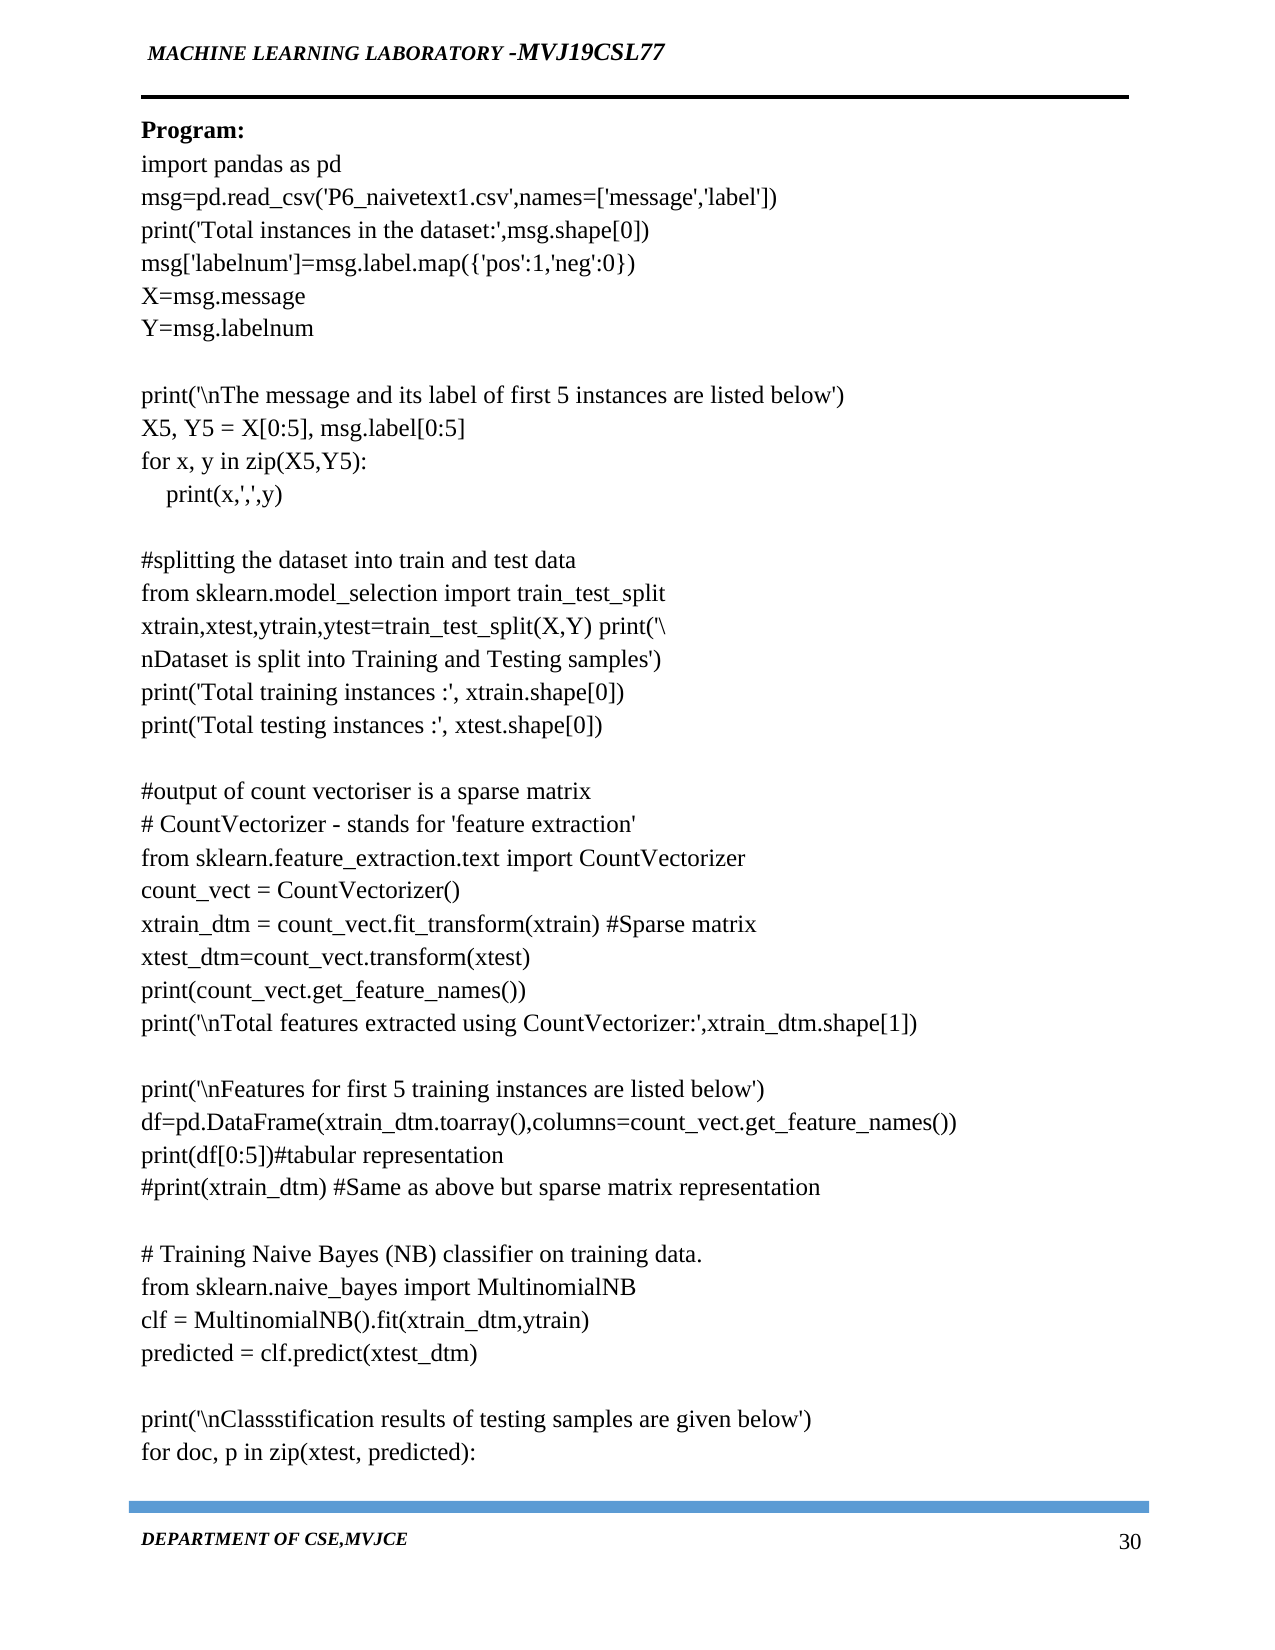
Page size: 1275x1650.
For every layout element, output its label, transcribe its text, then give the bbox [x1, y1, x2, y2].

text print('\nClassstification results of testing samples are given below') for doc, p in zip(xtest, predicted): [141, 1404, 812, 1466]
text # CountVectorizer - stands for 'feature extraction' [141, 809, 1214, 838]
text clf = MultinomialNB().fit(xtrain_dtm,ytrain) predicted = clf.predict(xtest_dtm) [141, 1305, 592, 1367]
text #output of count vectoriser is a sparse matrix [141, 776, 1214, 805]
text #splitting the dataset into train and test data [141, 545, 1214, 574]
text #print(xtrain_dtm) #Same as above but sparse matrix representation [141, 1173, 1214, 1201]
text # Training Naive Bayes (NB) classifier on training data. from sklearn.naive_bayes import MultinomialNB [141, 1239, 703, 1301]
text xtrain_dtm = count_vect.fit_transform(xtrain) #Sparse matrix xtest_dtm=count_vect.transform(xtest) print(count_vect.get_feature_names()) [141, 909, 758, 1003]
text for x, y in zip(X5,Y5): print(x,',',y) [141, 446, 369, 508]
text from sklearn.feature_extraction.text import CountVectorizer count_vect = CountVectorizer() [141, 843, 746, 904]
text from sklearn.model_selection import train_test_split xtrain,xtest,ytrain,ytest=train_test_split(X,Y) print('\nDataset is split into Training and Testing samples') print('Total training instances :', xtrain.shape[0]) print('Total testing instances :', xtest.shape[0]) [141, 578, 729, 739]
text print('\nThe message and its label of first 5 instances are listed below') X5, Y5 = X[0:5], msg.label[0:5] [141, 380, 847, 442]
text print('\nFeatures for first 5 training instances are listed below') df=pd.DataFrame(xtrain_dtm.toarray(),columns=count_vect.get_feature_names()) print(df[0:5])#tabular representation [141, 1074, 1092, 1169]
text print('\nTotal features extracted using CountVectorizer:',xtrain_dtm.shape[1]) [141, 1008, 1214, 1036]
text import pandas as pd msg=pd.read_csv('P6_naivetext1.csv',names=['message','label']) print('Total instances in the dataset:',msg.shape[0]) msg['labelnum']=msg.label.map({'pos':1,'neg':0}) X=msg.message [141, 149, 786, 309]
text Y=msg.labelnum [141, 314, 1214, 342]
subtitle Program: [141, 116, 1214, 144]
